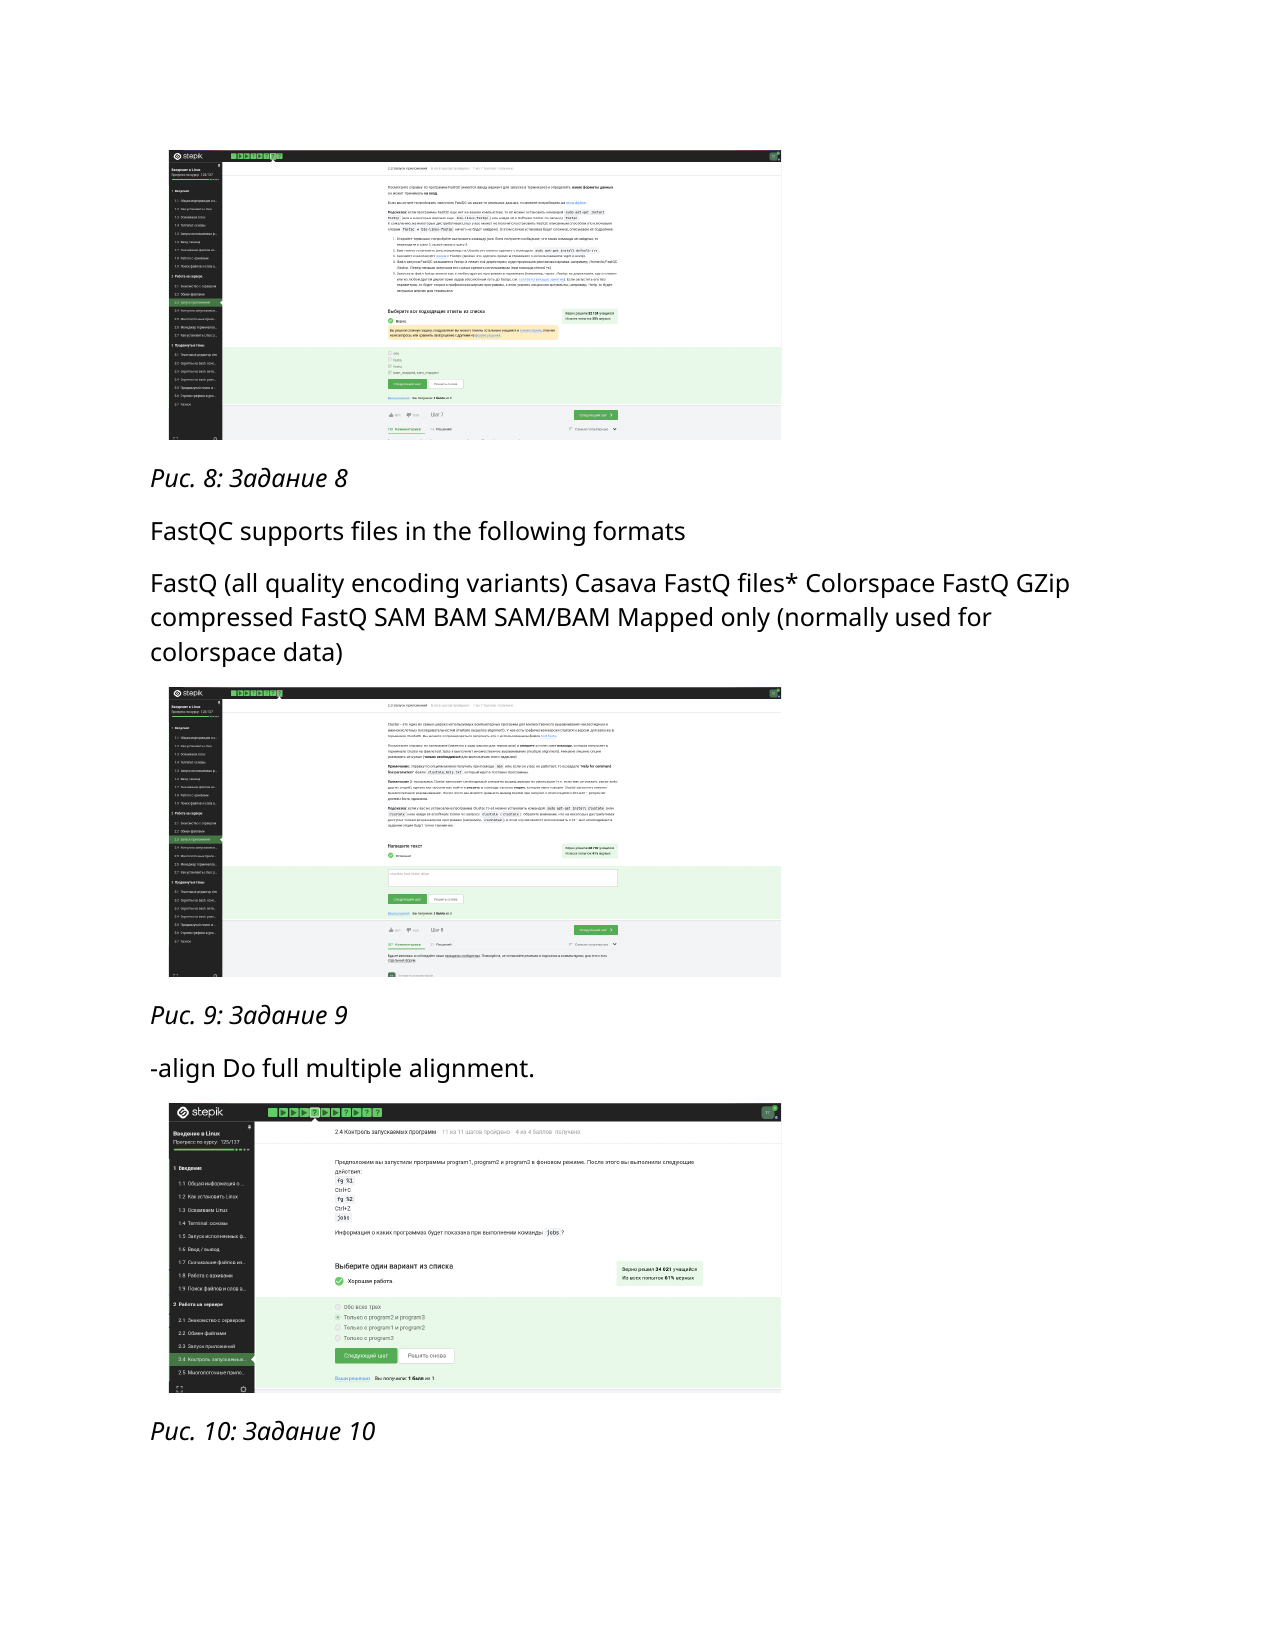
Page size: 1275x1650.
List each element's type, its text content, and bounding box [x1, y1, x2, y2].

picture [168, 150, 782, 440]
text -align Do full multiple alignment. [150, 1050, 1125, 1084]
picture [168, 1103, 782, 1393]
picture [168, 687, 782, 977]
text Рис. 10: Задание 10 [150, 1413, 1125, 1447]
text FastQ (all quality encoding variants) Casava FastQ files* Colorspace FastQ GZip compressed FastQ SAM BAM SAM/BAM Mapped only (normally used for colorspace data) [150, 566, 1125, 668]
text FastQC supports files in the following formats [150, 513, 1125, 547]
text Рис. 9: Задание 9 [150, 997, 1125, 1031]
text Рис. 8: Задание 8 [150, 460, 1125, 494]
